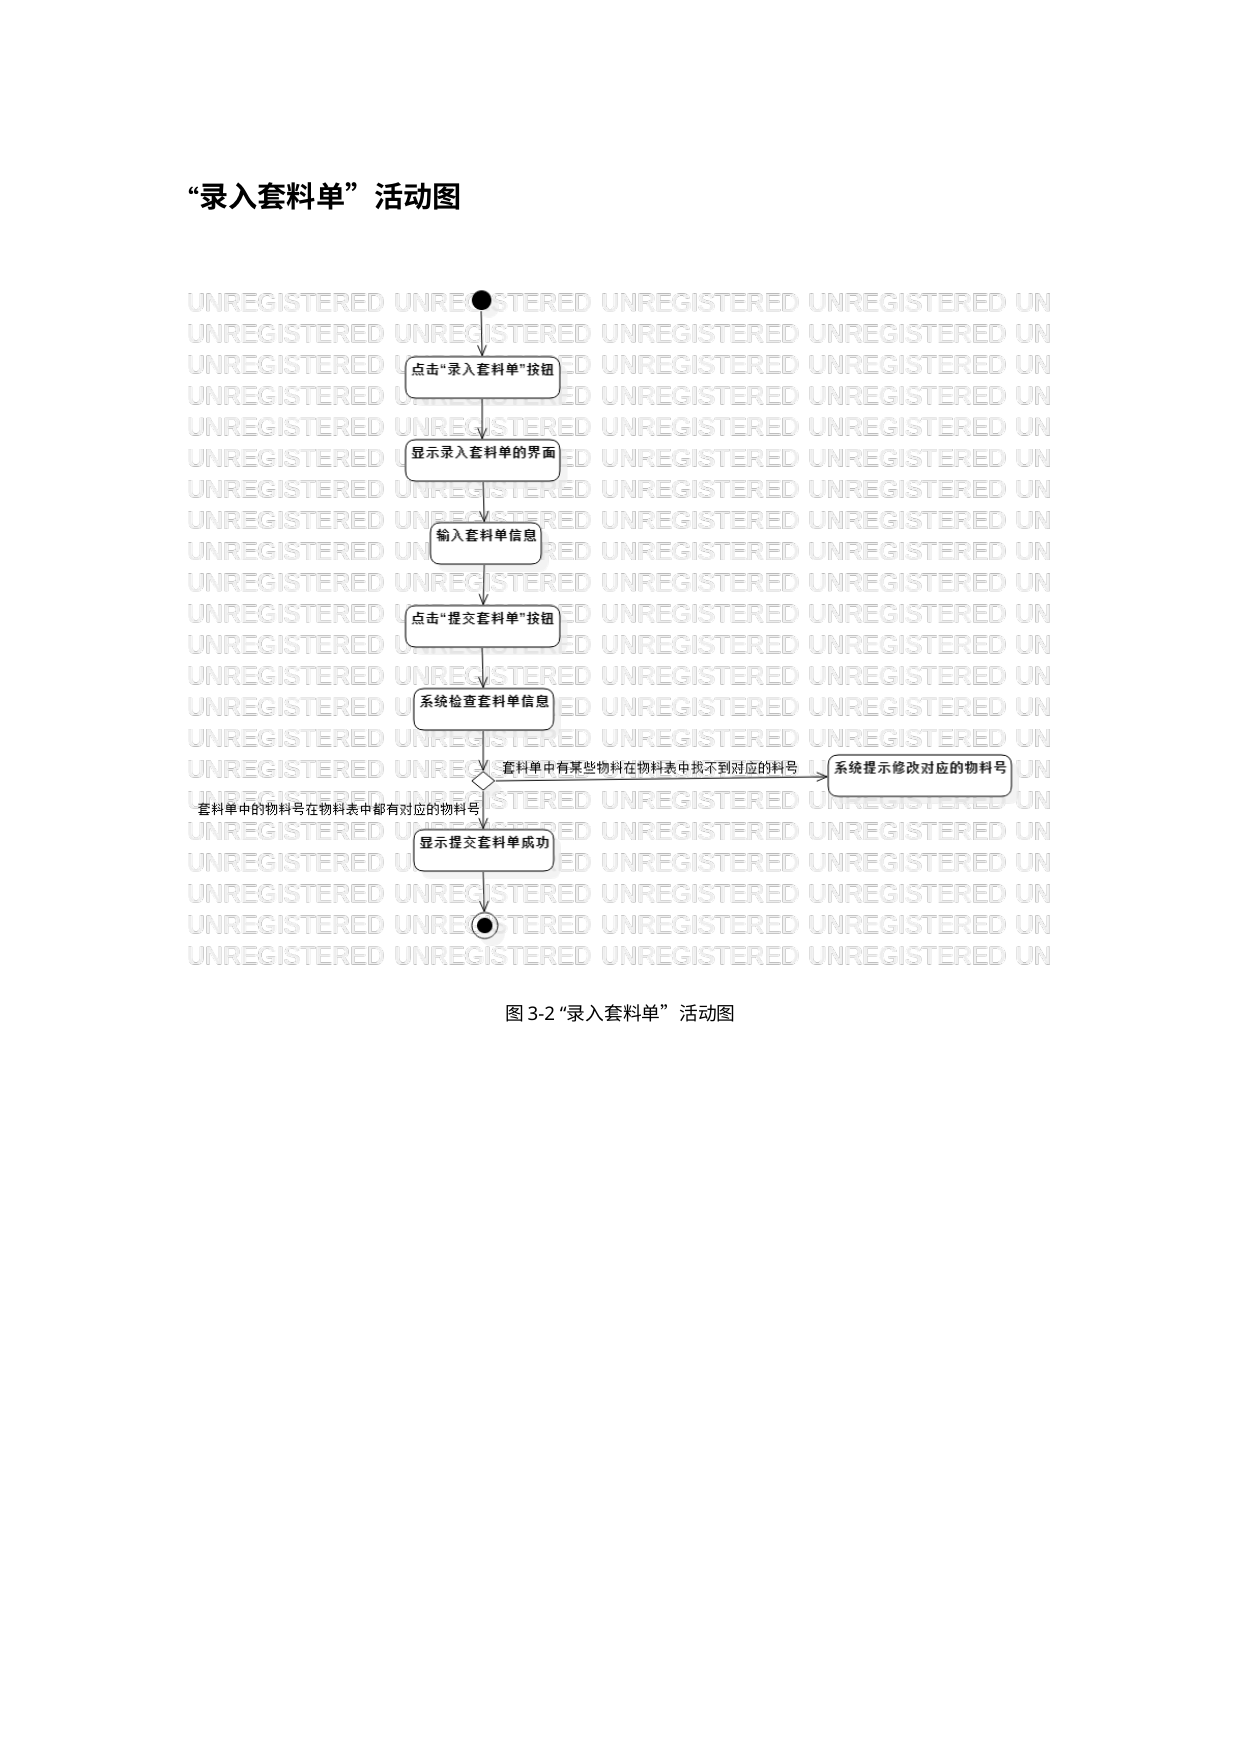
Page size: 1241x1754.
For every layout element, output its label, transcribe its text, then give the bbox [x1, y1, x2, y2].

picture [187, 280, 1053, 980]
subtitle “录入套料单”活动图 [187, 162, 1053, 227]
text 图3-2 “录入套料单”活动图 [187, 996, 1053, 1028]
